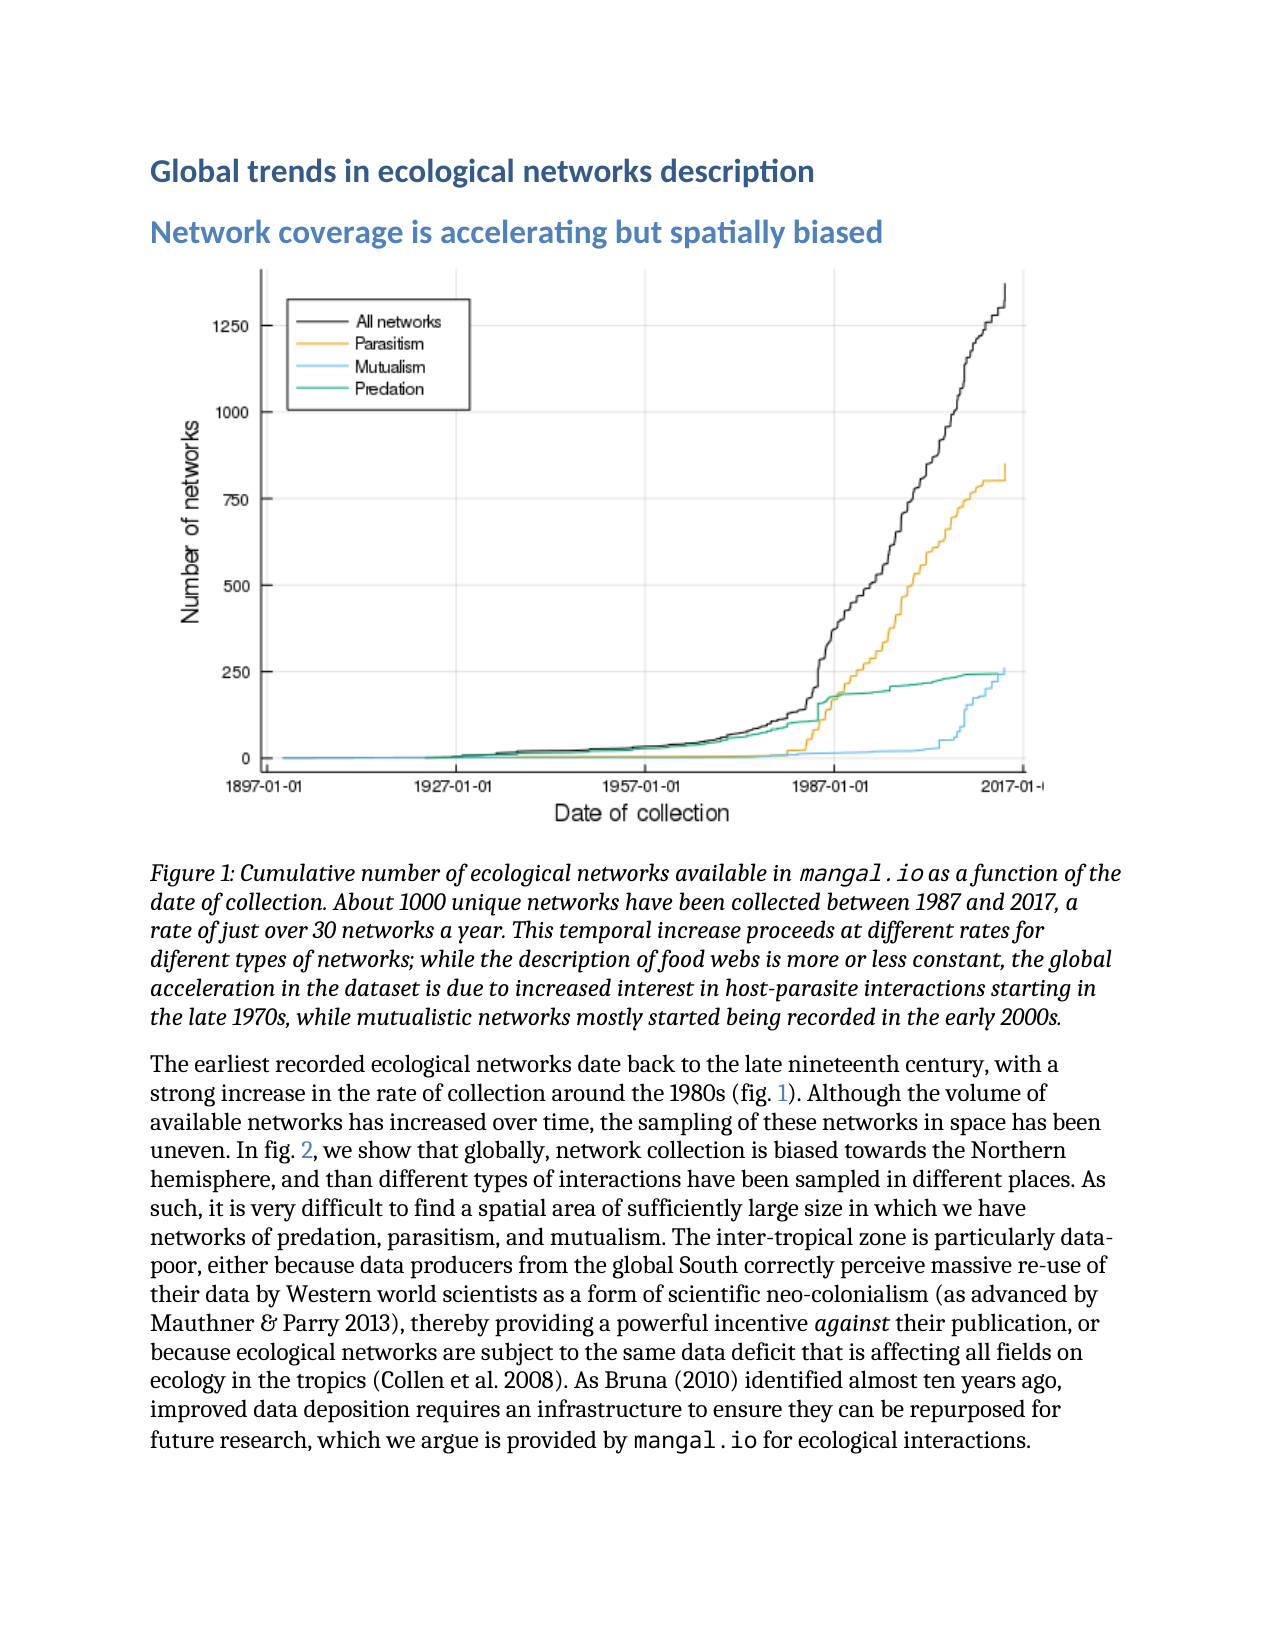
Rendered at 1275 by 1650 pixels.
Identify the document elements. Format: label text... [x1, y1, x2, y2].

picture [168, 252, 1044, 836]
subtitle Network coverage is accelerating but spatially biased [150, 212, 1125, 252]
text The earliest recorded ecological networks date back to the late nineteenth century, with a strong increase in the rate of collection around the 1980s (fig. 1). Although the volume of available networks has increased over time, the sampling of these networks in space has been uneven. In fig. 2, we show that globally, network collection is biased towards the Northern hemisphere, and than different types of interactions have been sampled in different places. As such, it is very difficult to find a spatial area of sufficiently large size in which we have networks of predation, parasitism, and mutualism. The inter-tropical zone is particularly data-poor, either because data producers from the global South correctly perceive massive re-use of their data by Western world scientists as a form of scientific neo-colonialism (as advanced by Mauthner & Parry 2013), thereby providing a powerful incentive against their publication, or because ecological networks are subject to the same data deficit that is affecting all fields on ecology in the tropics (Collen et al. 2008). As Bruna (2010) identified almost ten years ago, improved data deposition requires an infrastructure to ensure they can be repurposed for future research, which we argue is provided by mangal.io for ecological interactions. [150, 1050, 1125, 1455]
subtitle Global trends in ecological networks description [150, 150, 1125, 191]
text Figure 1: Cumulative number of ecological networks available in mangal.io as a function of the date of collection. About 1000 unique networks have been collected between 1987 and 2017, a rate of just over 30 networks a year. This temporal increase proceeds at different rates for diferent types of networks; while the description of food webs is more or less constant, the global acceleration in the dataset is due to increased interest in host-parasite interactions starting in the late 1970s, while mutualistic networks mostly started being recorded in the early 2000s. [150, 856, 1125, 1031]
